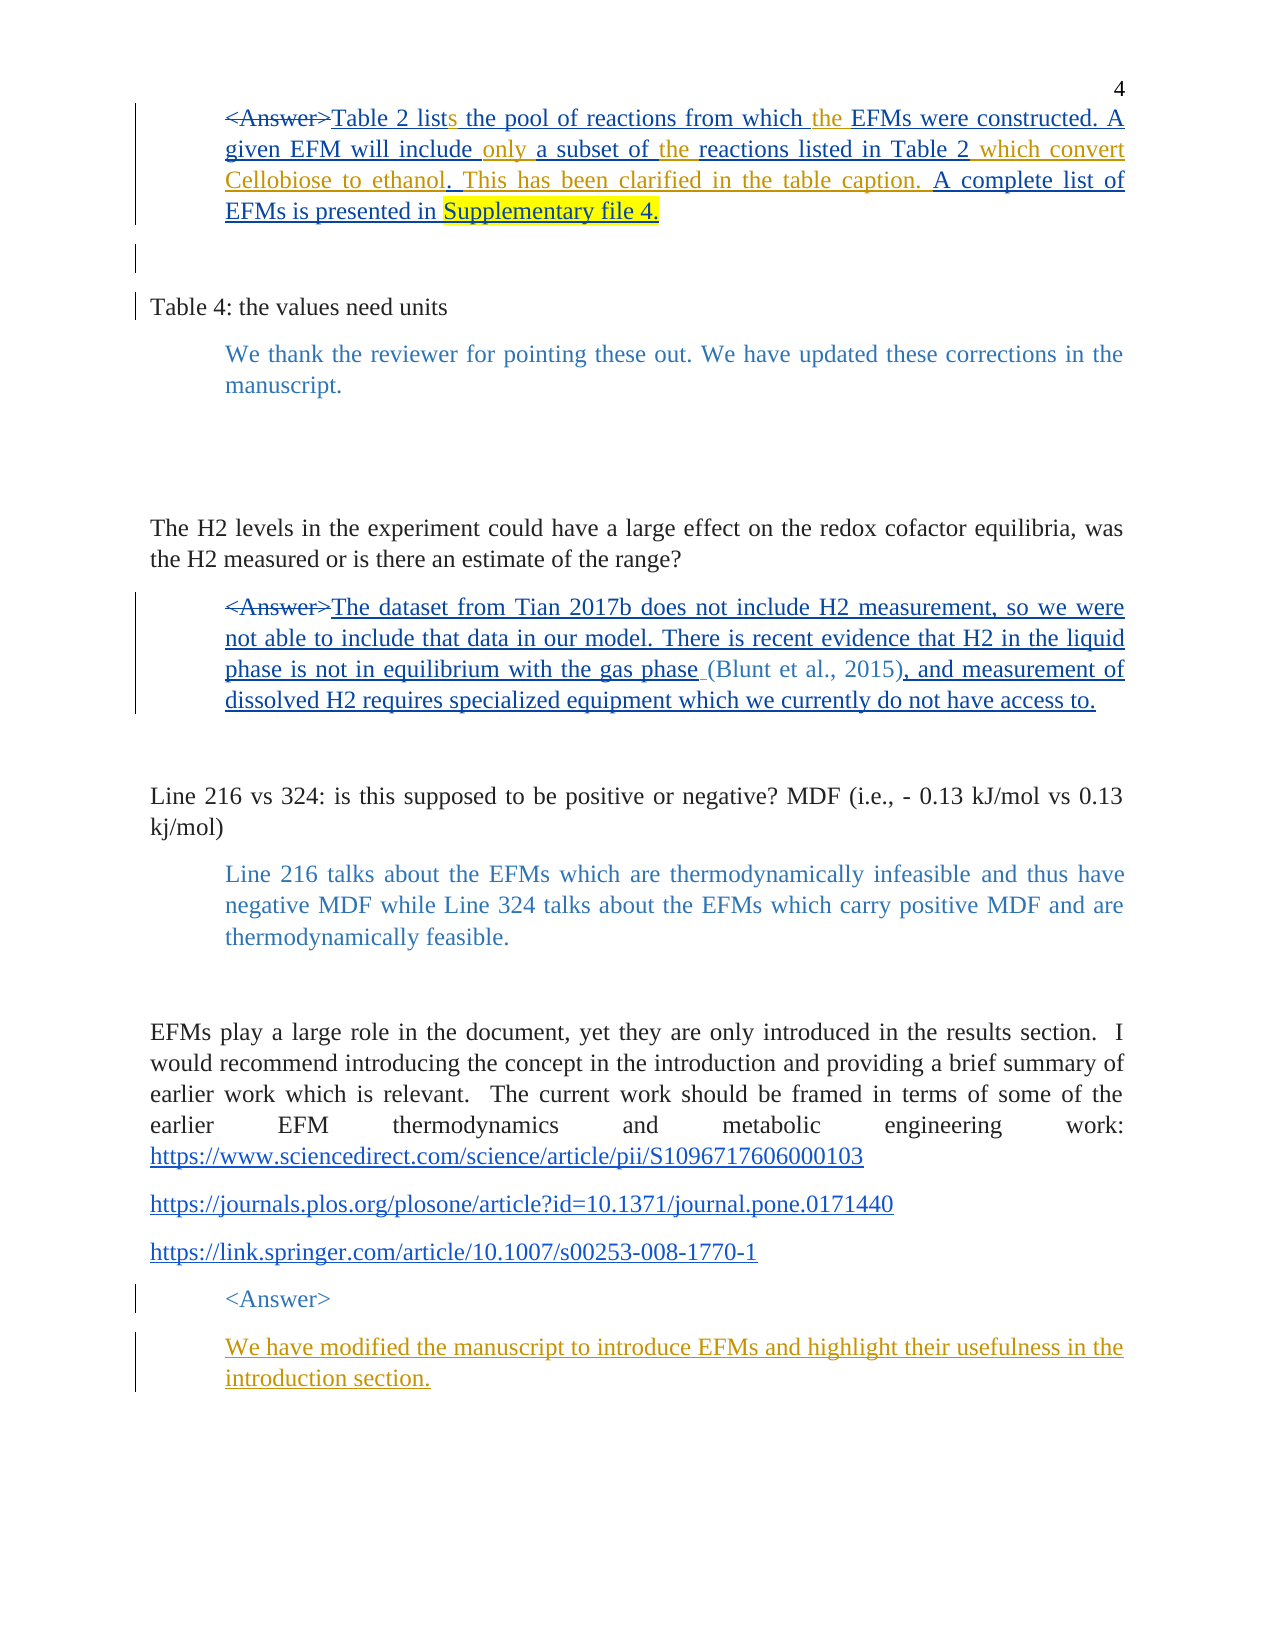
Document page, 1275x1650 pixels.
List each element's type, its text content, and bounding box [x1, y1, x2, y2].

text (Blunt et al., 2015) [225, 592, 1125, 648]
text Table 4: the values need units [150, 292, 1125, 320]
text Line 216 talks about the EFMs which are thermodynamically infeasible and thus have negative MDF while Line 324 talks about the EFMs which carry positive MDF and are thermodynamically feasible. [225, 859, 1125, 950]
text EFMs play a large role in the document, yet they are only introduced in the results section. I would recommend introducing the concept in the introduction and providing a brief summary of earlier work which is relevant. The current work should be framed in terms of some of the earlier EFM thermodynamics and metabolic engineering work: https://www.sciencedirect.com/science/article/pii/S1096717606000103 [150, 1017, 1125, 1170]
text The H2 levels in the experiment could have a large effect on the redox cofactor equilibria, was the H2 measured or is there an estimate of the range? [150, 513, 1125, 573]
text (Blunt et al., 2015) [225, 650, 1125, 714]
text Line 216 vs 324: is this supposed to be positive or negative? MDF (i.e., - 0.13 kJ/mol vs 0.13 kj/mol) [150, 781, 1125, 841]
text <Answer> [225, 1284, 1125, 1313]
text https://link.springer.com/article/10.1007/s00253-008-1770-1 [150, 1237, 1125, 1265]
text https://journals.plos.org/plosone/article?id=10.1371/journal.pone.0171440 [150, 1189, 1125, 1218]
text We thank the reviewer for pointing these out. We have updated these corrections in the manuscript. [225, 339, 1125, 399]
